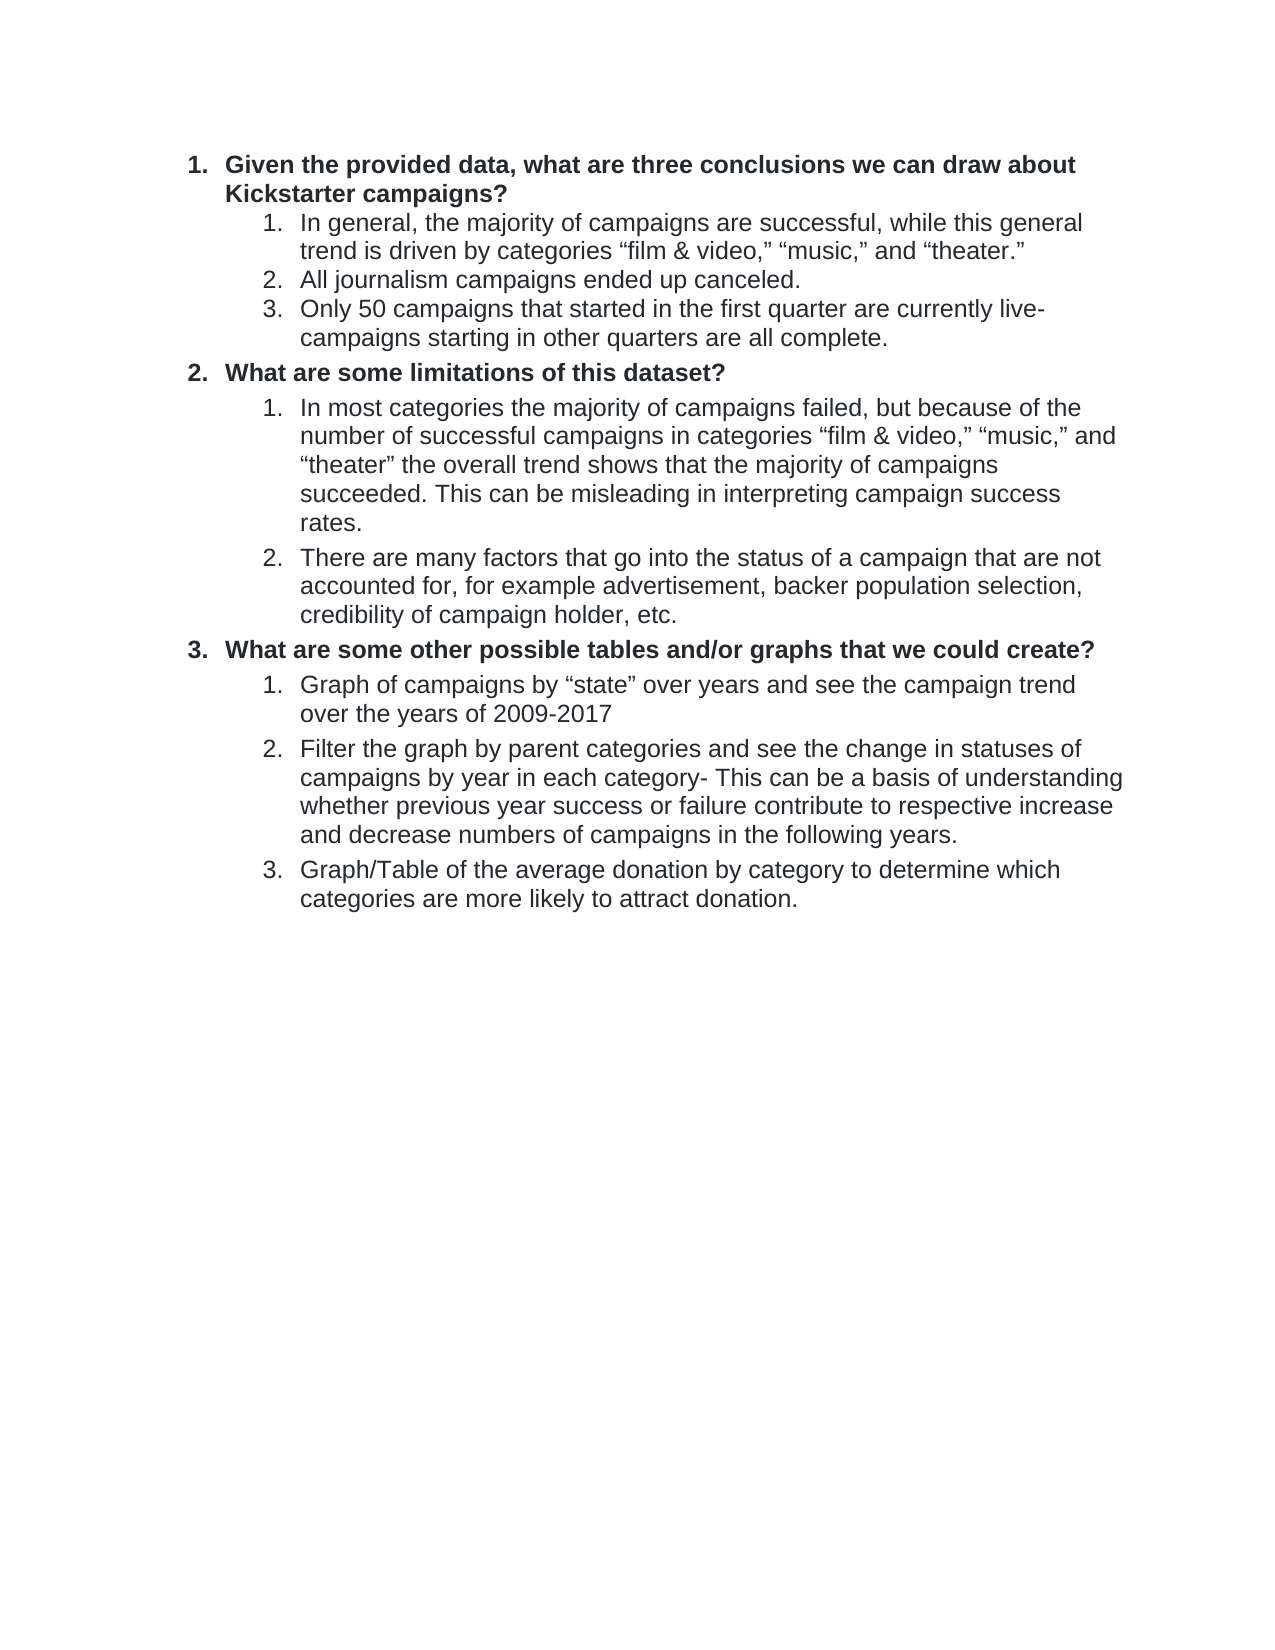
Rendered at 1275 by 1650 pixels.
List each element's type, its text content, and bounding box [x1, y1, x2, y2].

list In general, the majority of campaigns are successful, while this general trend is driven by categories “film & video,” “music,” and “theater.” [262, 207, 1125, 265]
list What are some other possible tables and/or graphs that we could create? [187, 635, 1125, 664]
list Given the provided data, what are three conclusions we can draw about Kickstarter campaigns? [187, 150, 1125, 207]
list Filter the graph by parent categories and see the change in statuses of campaigns by year in each category- This can be a basis of understanding whether previous year success or failure contribute to respective increase and decrease numbers of campaigns in the following years. [262, 734, 1125, 849]
list Only 50 campaigns that started in the first quarter are currently live- campaigns starting in other quarters are all complete. [262, 294, 1125, 351]
list Graph/Table of the average donation by category to determine which categories are more likely to attract donation. [262, 855, 1125, 912]
list There are many factors that go into the status of a campaign that are not accounted for, for example advertisement, backer population selection, credibility of campaign holder, etc. [262, 542, 1125, 629]
list Graph of campaigns by “state” over years and see the campaign trend over the years of 2009-2017 [262, 670, 1125, 727]
list In most categories the majority of campaigns failed, but because of the number of successful campaigns in categories “film & video,” “music,” and “theater” the overall trend shows that the majority of campaigns succeeded. This can be misleading in interpreting campaign success rates. [262, 392, 1125, 536]
list All journalism campaigns ended up canceled. [262, 265, 1125, 294]
list What are some limitations of this dataset? [187, 357, 1125, 386]
